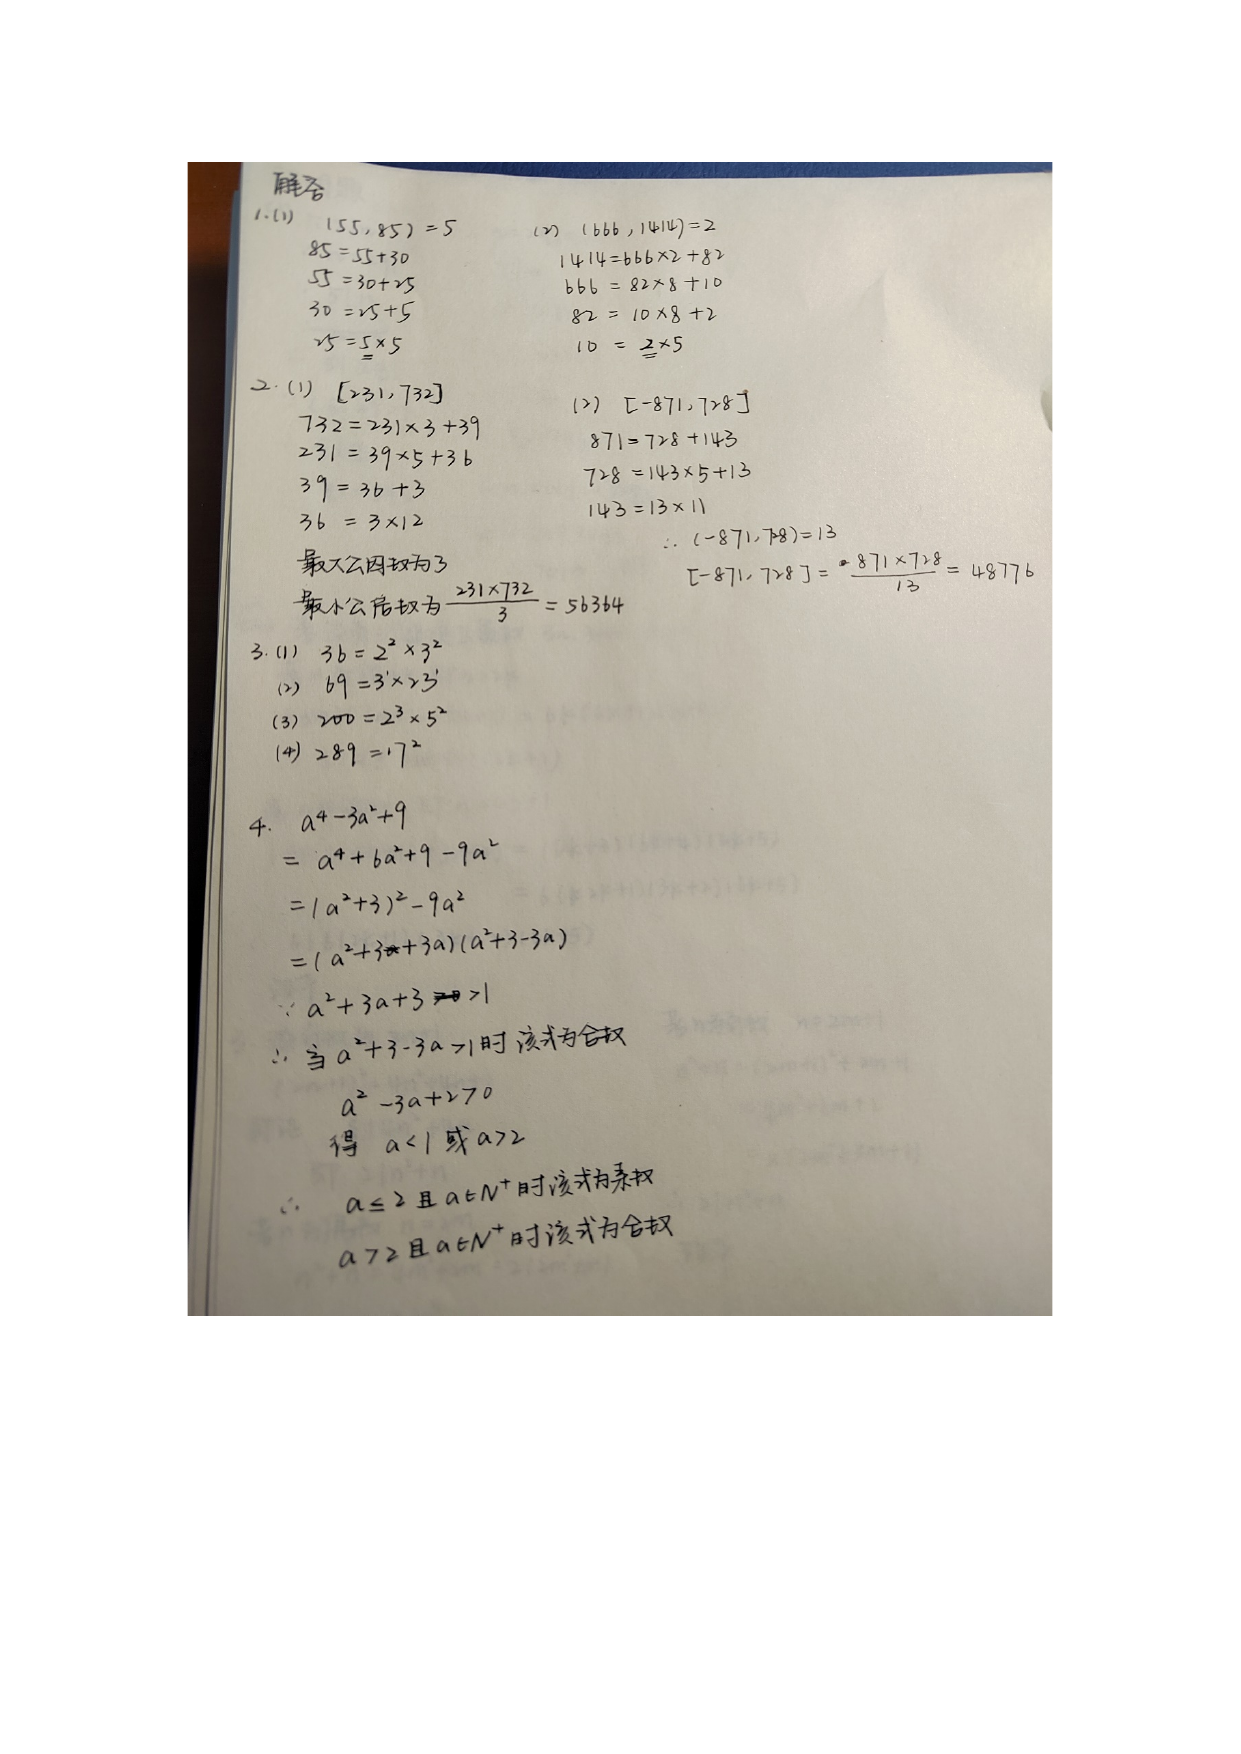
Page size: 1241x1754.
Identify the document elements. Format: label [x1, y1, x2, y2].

picture [187, 162, 1053, 1316]
